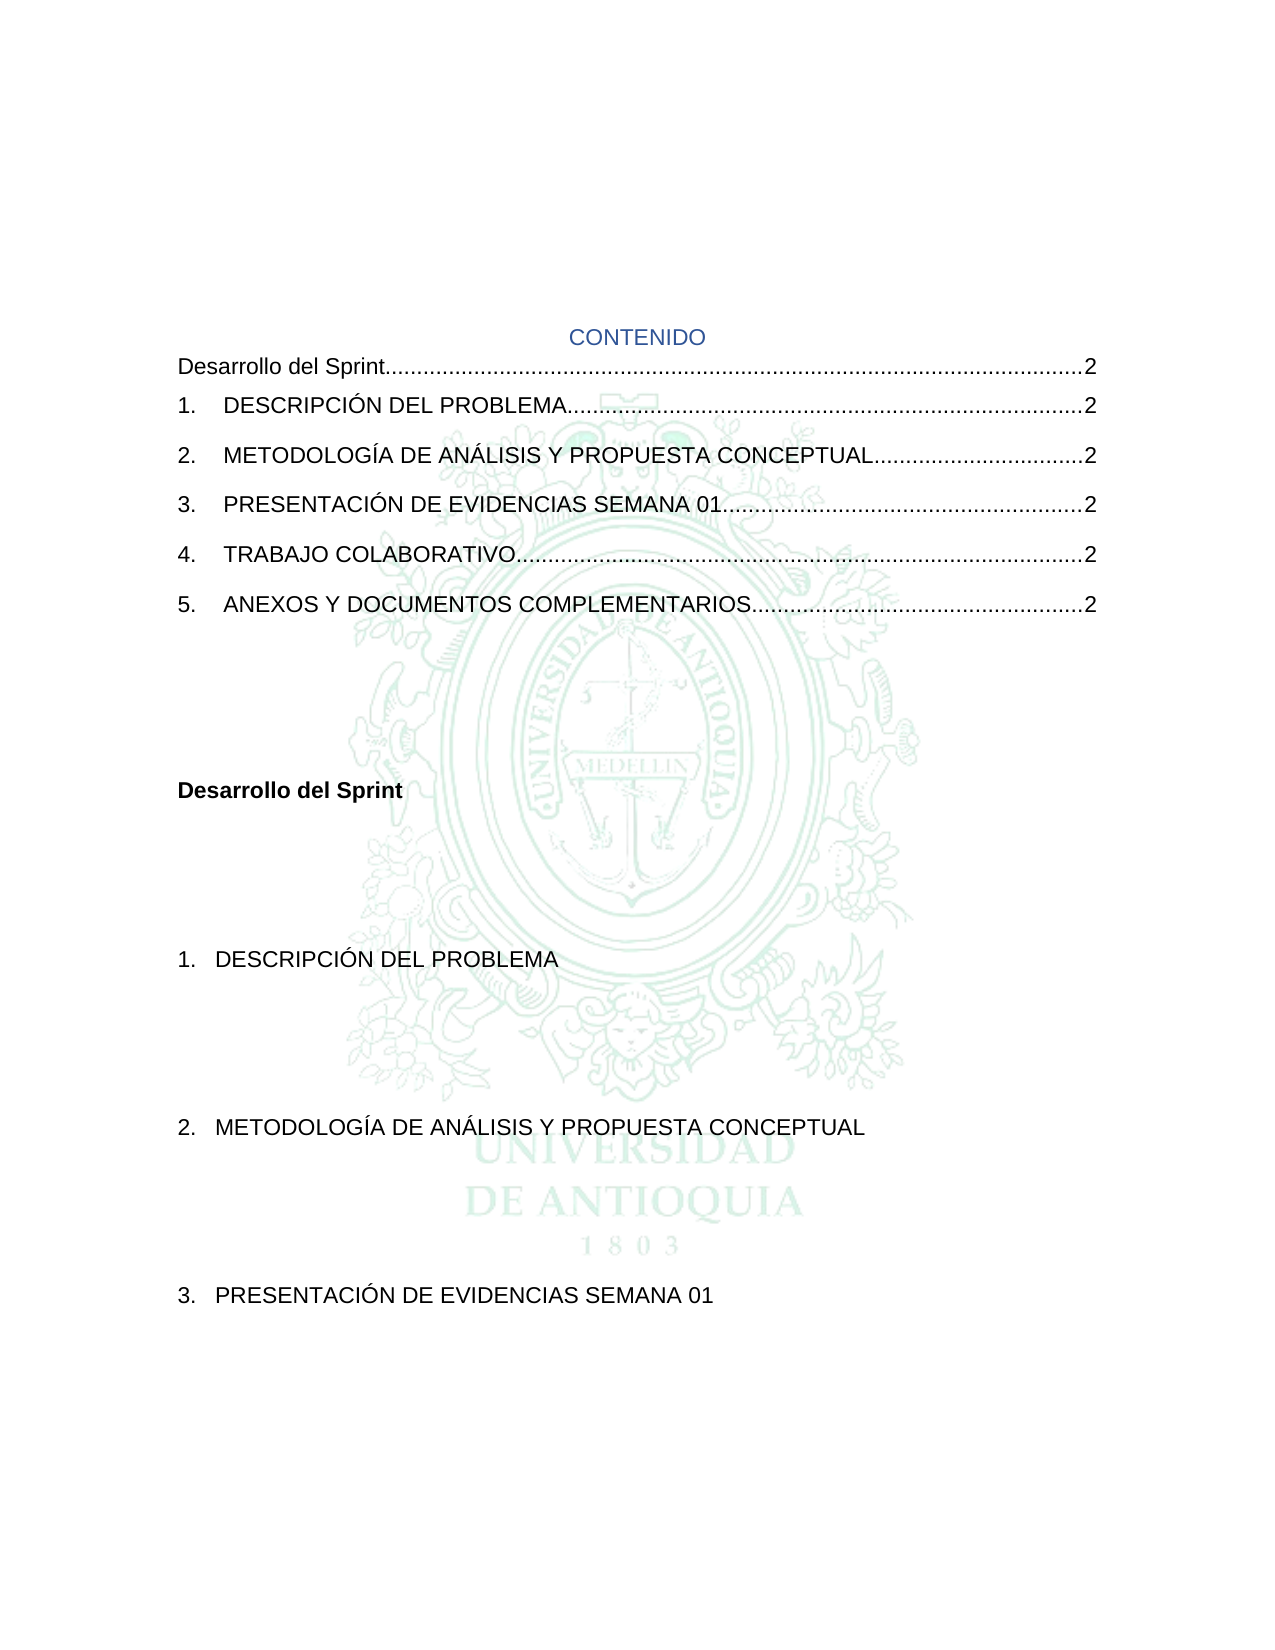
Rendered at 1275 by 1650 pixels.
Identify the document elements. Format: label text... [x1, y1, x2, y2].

subtitle PRESENTACIÓN DE EVIDENCIAS SEMANA 01 [177, 1282, 1098, 1308]
subtitle METODOLOGÍA DE ANÁLISIS Y PROPUESTA CONCEPTUAL [177, 1113, 1098, 1140]
subtitle Desarrollo del Sprint [177, 777, 1098, 804]
subtitle DESCRIPCIÓN DEL PROBLEMA [177, 946, 1098, 972]
